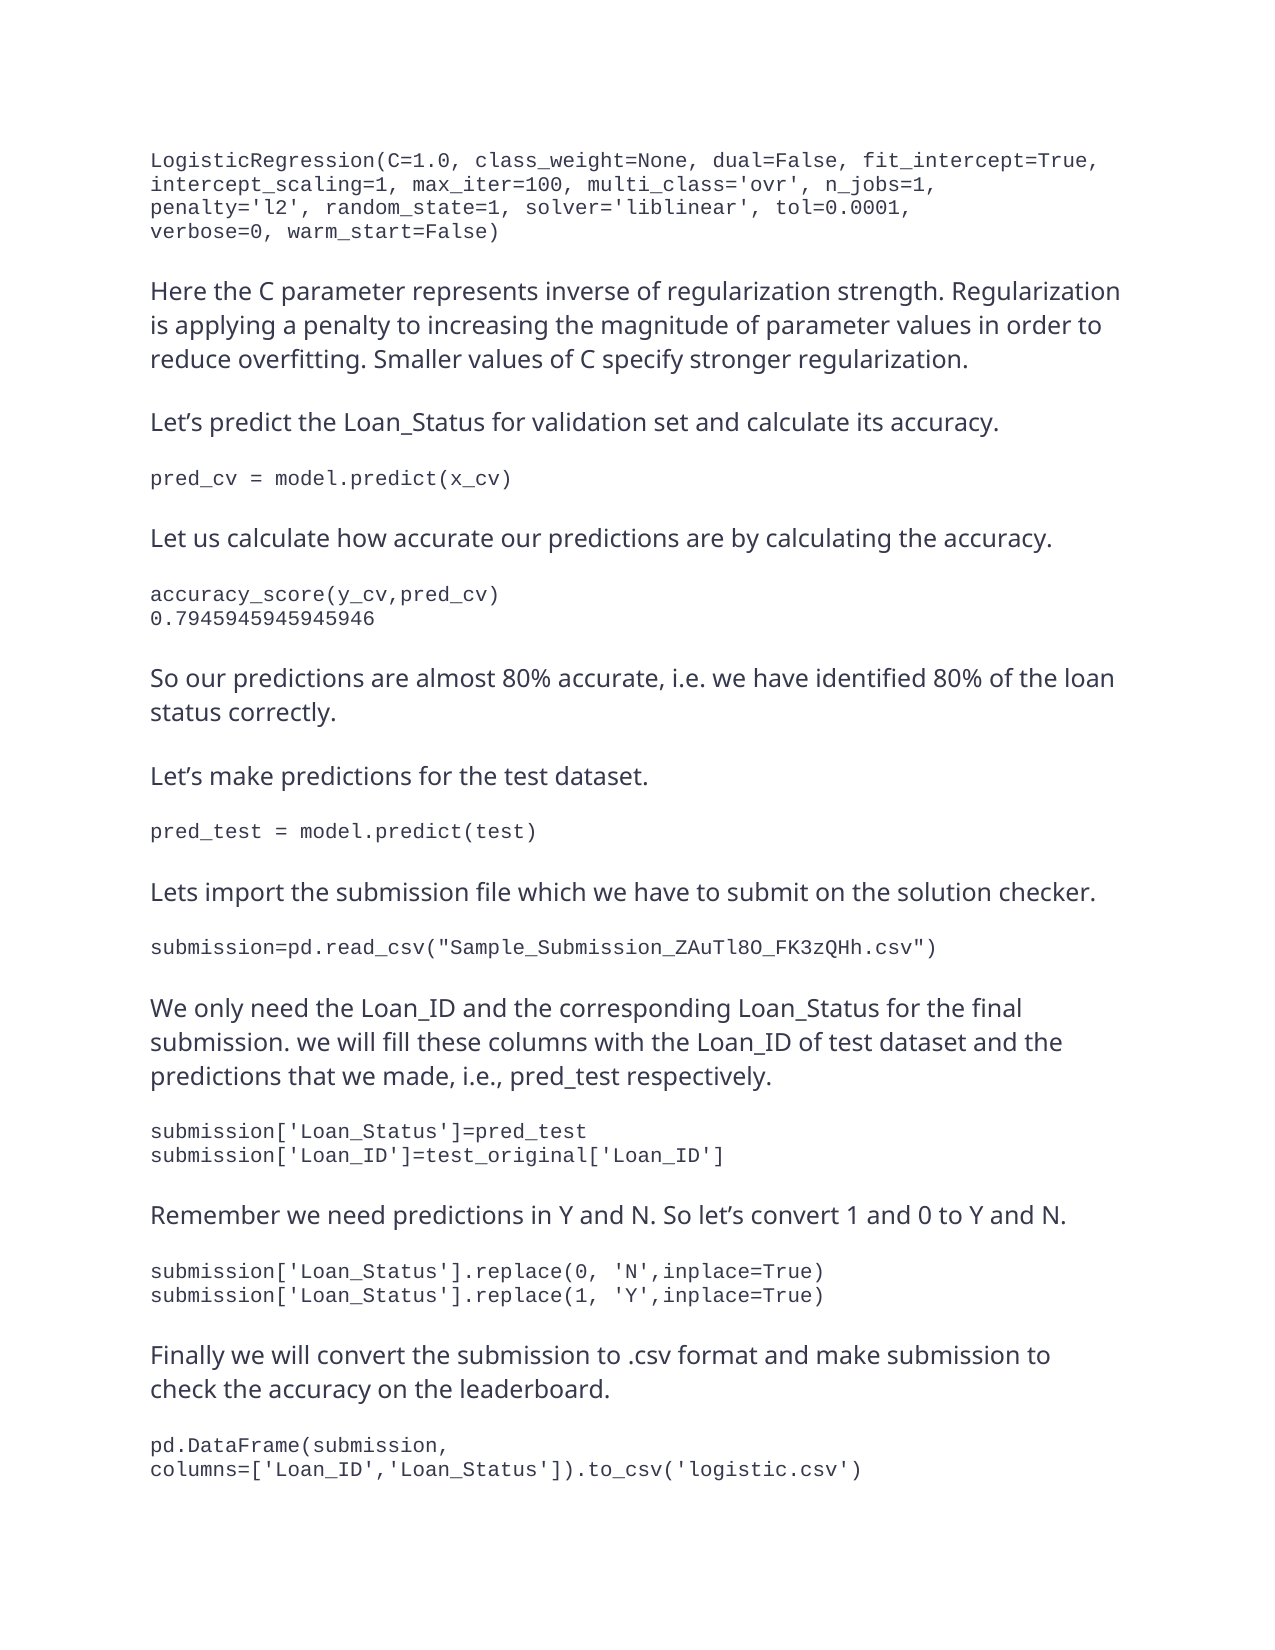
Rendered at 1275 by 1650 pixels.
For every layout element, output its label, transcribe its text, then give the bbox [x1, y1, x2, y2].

text 0.7945945945945946 [150, 608, 1125, 632]
text submission['Loan_Status']=pred_test [150, 1122, 1125, 1145]
text submission['Loan_ID']=test_original['Loan_ID'] [150, 1145, 1125, 1169]
text Let’s predict the Loan_Status for validation set and calculate its accuracy. [150, 405, 1125, 439]
text Let us calculate how accurate our predictions are by calculating the accuracy. [150, 521, 1125, 555]
text submission['Loan_Status'].replace(1, 'Y',inplace=True) [150, 1285, 1125, 1308]
text LogisticRegression(C=1.0, class_weight=None, dual=False, fit_intercept=True, intercept_scaling=1, max_iter=100, multi_class='ovr', n_jobs=1, penalty='l2', random_state=1, solver='liblinear', tol=0.0001, verbose=0, warm_start=False) [150, 150, 1125, 244]
text submission=pd.read_csv("Sample_Submission_ZAuTl8O_FK3zQHh.csv") [150, 937, 1125, 961]
text We only need the Loan_ID and the corresponding Loan_Status for the final submission. we will fill these columns with the Loan_ID of test dataset and the predictions that we made, i.e., pred_test respectively. [150, 990, 1125, 1092]
text pred_test = model.predict(test) [150, 821, 1125, 845]
text accuracy_score(y_cv,pred_cv) [150, 584, 1125, 608]
text Finally we will convert the submission to .csv format and make submission to check the accuracy on the leaderboard. [150, 1338, 1125, 1406]
text pred_cv = model.predict(x_cv) [150, 468, 1125, 492]
text submission['Loan_Status'].replace(0, 'N',inplace=True) [150, 1261, 1125, 1285]
text So our predictions are almost 80% accurate, i.e. we have identified 80% of the loan status correctly. [150, 661, 1125, 729]
text Here the C parameter represents inverse of regularization strength. Regularization is applying a penalty to increasing the magnitude of parameter values in order to reduce overfitting. Smaller values of C specify stronger regularization. [150, 274, 1125, 376]
text Remember we need predictions in Y and N. So let’s convert 1 and 0 to Y and N. [150, 1198, 1125, 1232]
text Lets import the submission file which we have to submit on the solution checker. [150, 874, 1125, 908]
text pd.DataFrame(submission, columns=['Loan_ID','Loan_Status']).to_csv('logistic.csv') [150, 1435, 1125, 1482]
text Let’s make predictions for the test dataset. [150, 758, 1125, 792]
